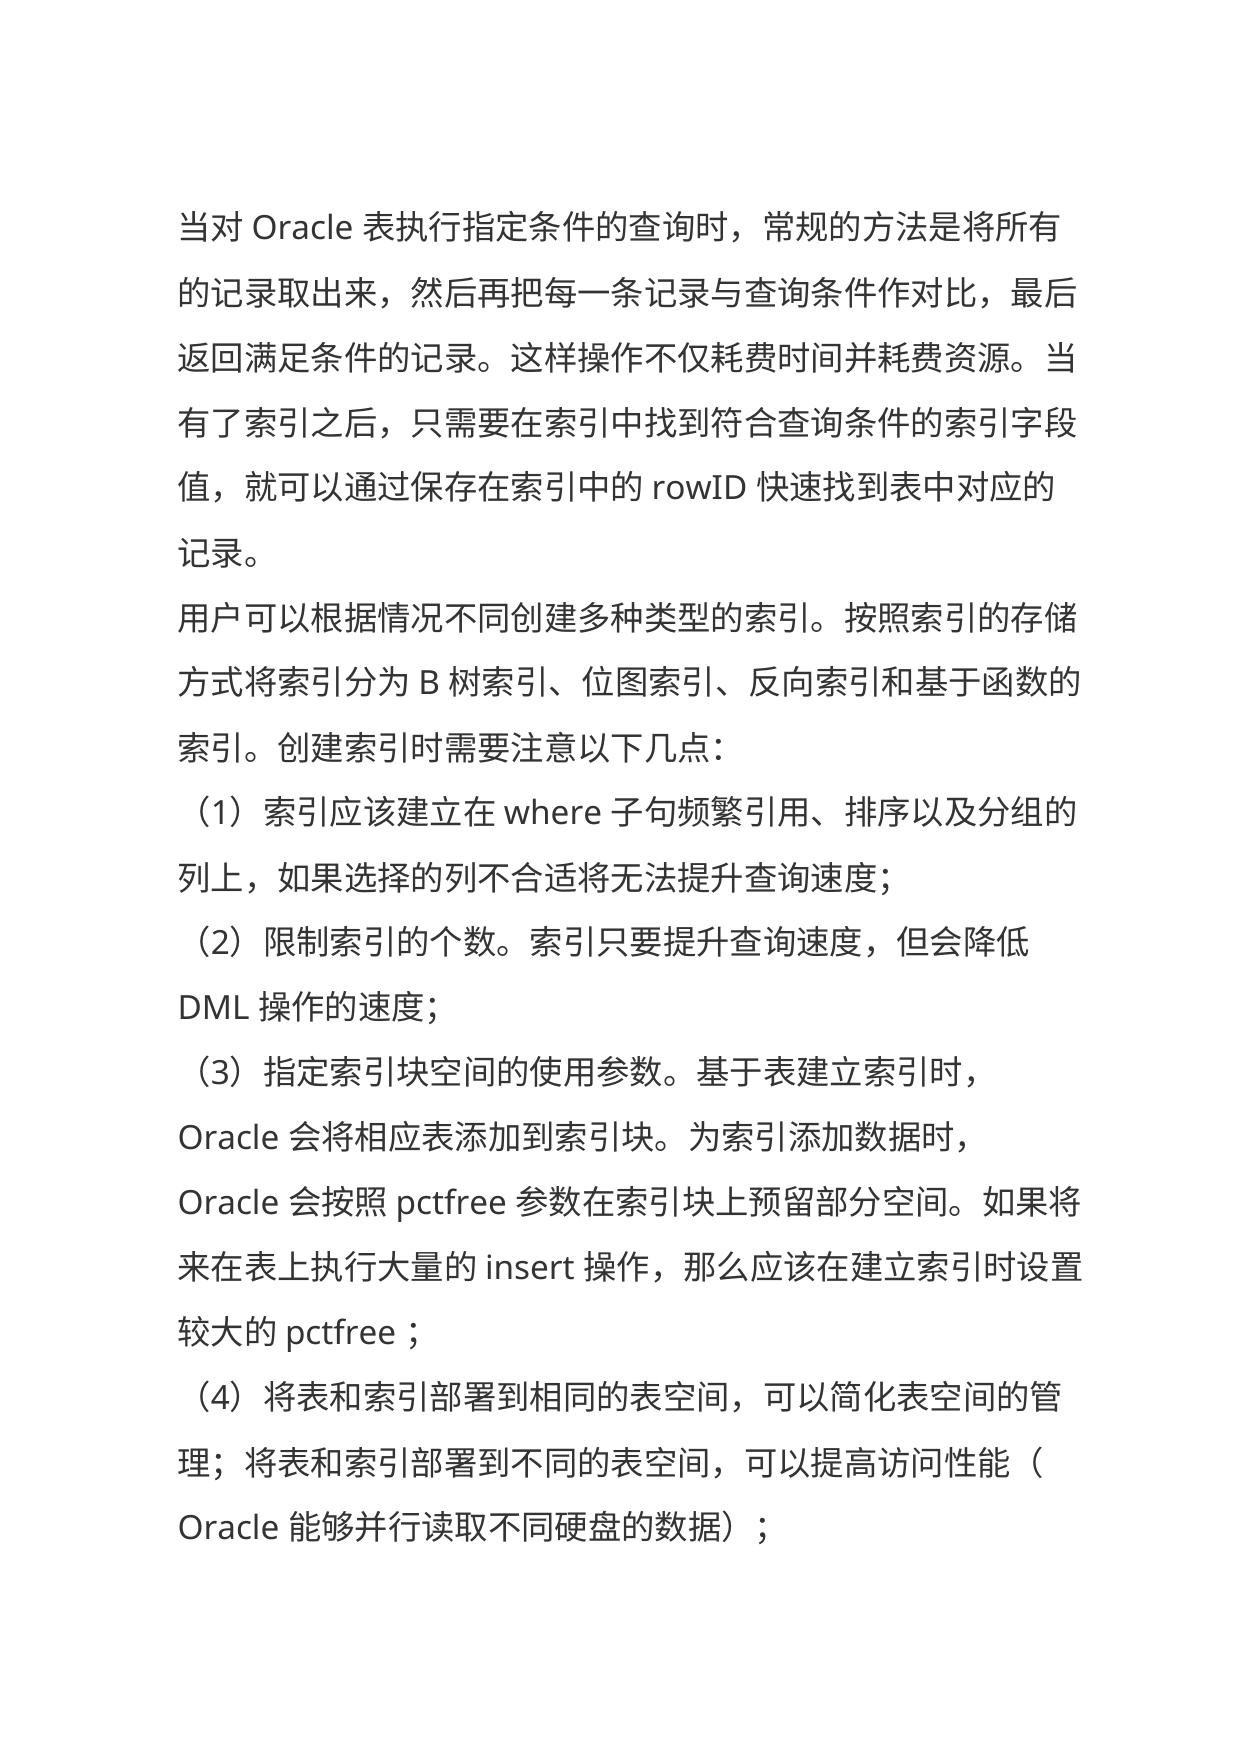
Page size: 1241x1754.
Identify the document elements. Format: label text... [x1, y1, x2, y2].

text （2）限制索引的个数。索引只要提升查询速度，但会降低 DML 操作的速度； [177, 908, 1087, 1038]
text 用户可以根据情况不同创建多种类型的索引。按照索引的存储方式将索引分为 B 树索引、位图索引、反向索引和基于函数的索引。创建索引时需要注意以下几点： [177, 583, 1087, 778]
text （4）将表和索引部署到相同的表空间，可以简化表空间的管理；将表和索引部署到不同的表空间，可以提高访问性能（ Oracle 能够并行读取不同硬盘的数据）； [177, 1363, 1087, 1558]
text 当对 Oracle 表执行指定条件的查询时，常规的方法是将所有的记录取出来，然后再把每一条记录与查询条件作对比，最后返回满足条件的记录。这样操作不仅耗费时间并耗费资源。当有了索引之后，只需要在索引中找到符合查询条件的索引字段值，就可以通过保存在索引中的 rowID 快速找到表中对应的记录。 [177, 193, 1087, 583]
text （1）索引应该建立在 where 子句频繁引用、排序以及分组的列上，如果选择的列不合适将无法提升查询速度； [177, 778, 1087, 908]
text （3）指定索引块空间的使用参数。基于表建立索引时， Oracle 会将相应表添加到索引块。为索引添加数据时， Oracle 会按照 pctfree 参数在索引块上预留部分空间。如果将来在表上执行大量的 insert 操作，那么应该在建立索引时设置较大的 pctfree ； [177, 1038, 1087, 1363]
